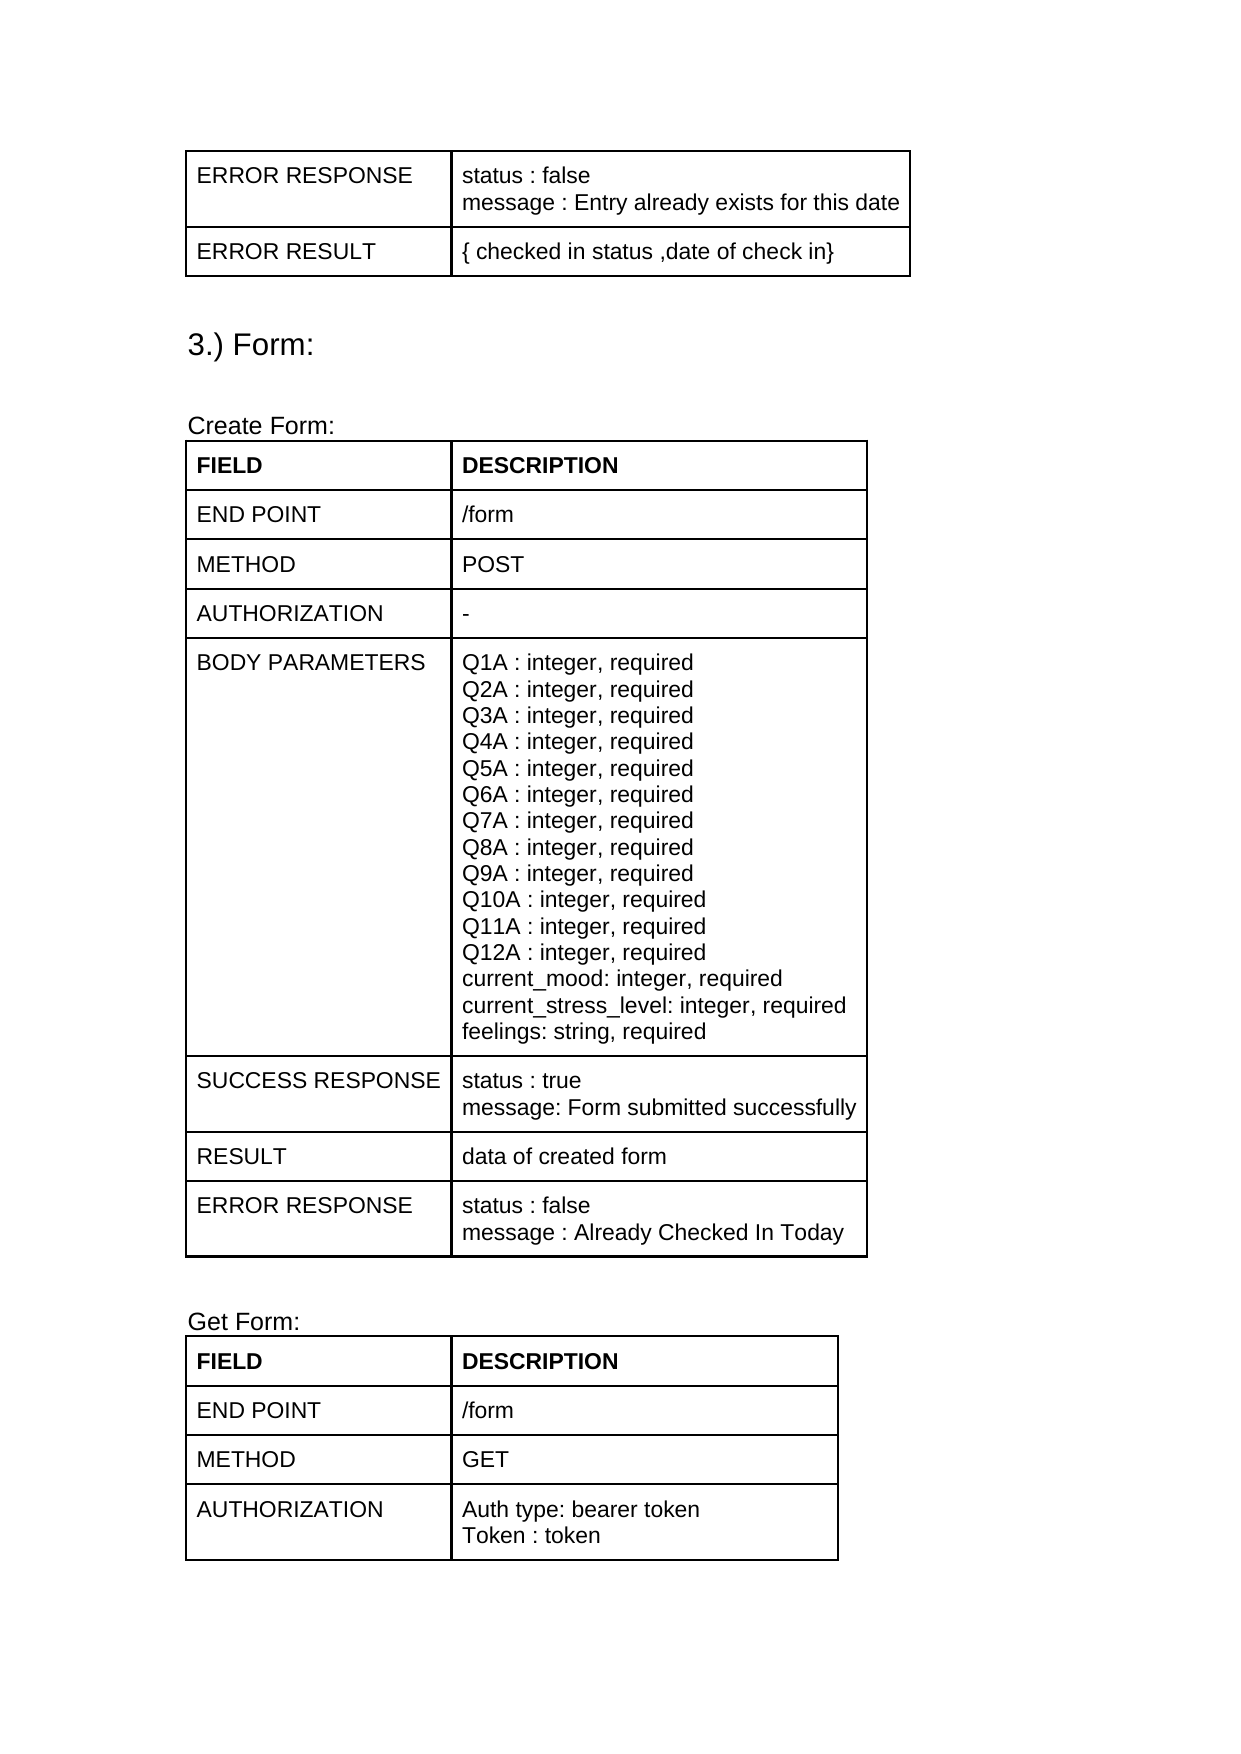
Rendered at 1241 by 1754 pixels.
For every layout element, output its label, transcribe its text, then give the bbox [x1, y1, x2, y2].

table_cell POST [453, 540, 866, 587]
text 3.) Form: [187, 326, 1053, 362]
table_cell RESULT [187, 1133, 450, 1180]
table_cell status : false message : Entry already exists for this date [453, 152, 909, 226]
table_cell AUTHORIZATION [187, 590, 450, 637]
table_cell GET [453, 1436, 837, 1483]
table_cell ERROR RESULT [187, 228, 450, 275]
table_cell status : false message : Already Checked In Today [453, 1182, 866, 1255]
table_cell /form [453, 1387, 837, 1434]
table_cell - [453, 590, 866, 637]
table_cell Auth type: bearer token Token : token [453, 1485, 837, 1559]
table_cell status : true message: Form submitted successfully [453, 1057, 866, 1131]
table_cell ERROR RESPONSE [187, 1182, 450, 1255]
table_cell ERROR RESPONSE [187, 152, 450, 226]
table_cell { checked in status ,date of check in} [453, 228, 909, 275]
table_cell BODY PARAMETERS [187, 639, 450, 1055]
table_cell SUCCESS RESPONSE [187, 1057, 450, 1131]
table_header FIELD [187, 1337, 450, 1384]
table_cell METHOD [187, 540, 450, 587]
text Create Form: [187, 411, 1053, 439]
table_header FIELD [187, 442, 450, 489]
table_cell END POINT [187, 1387, 450, 1434]
table_header DESCRIPTION [453, 442, 866, 489]
table_cell METHOD [187, 1436, 450, 1483]
table_cell Q1A : integer, required Q2A : integer, required Q3A : integer, required Q4A : integer, required Q5A : integer, required Q6A : integer, required Q7A : integer, required Q8A : integer, required Q9A : integer, required Q10A : integer, required Q11A : integer, required Q12A : integer, required current_mood: integer, required current_stress_level: integer, required feelings: string, required [453, 639, 866, 1055]
table_header DESCRIPTION [453, 1337, 837, 1384]
table_cell AUTHORIZATION [187, 1485, 450, 1559]
table_cell data of created form [453, 1133, 866, 1180]
table_cell /form [453, 491, 866, 538]
table_cell END POINT [187, 491, 450, 538]
text Get Form: [187, 1306, 1053, 1335]
